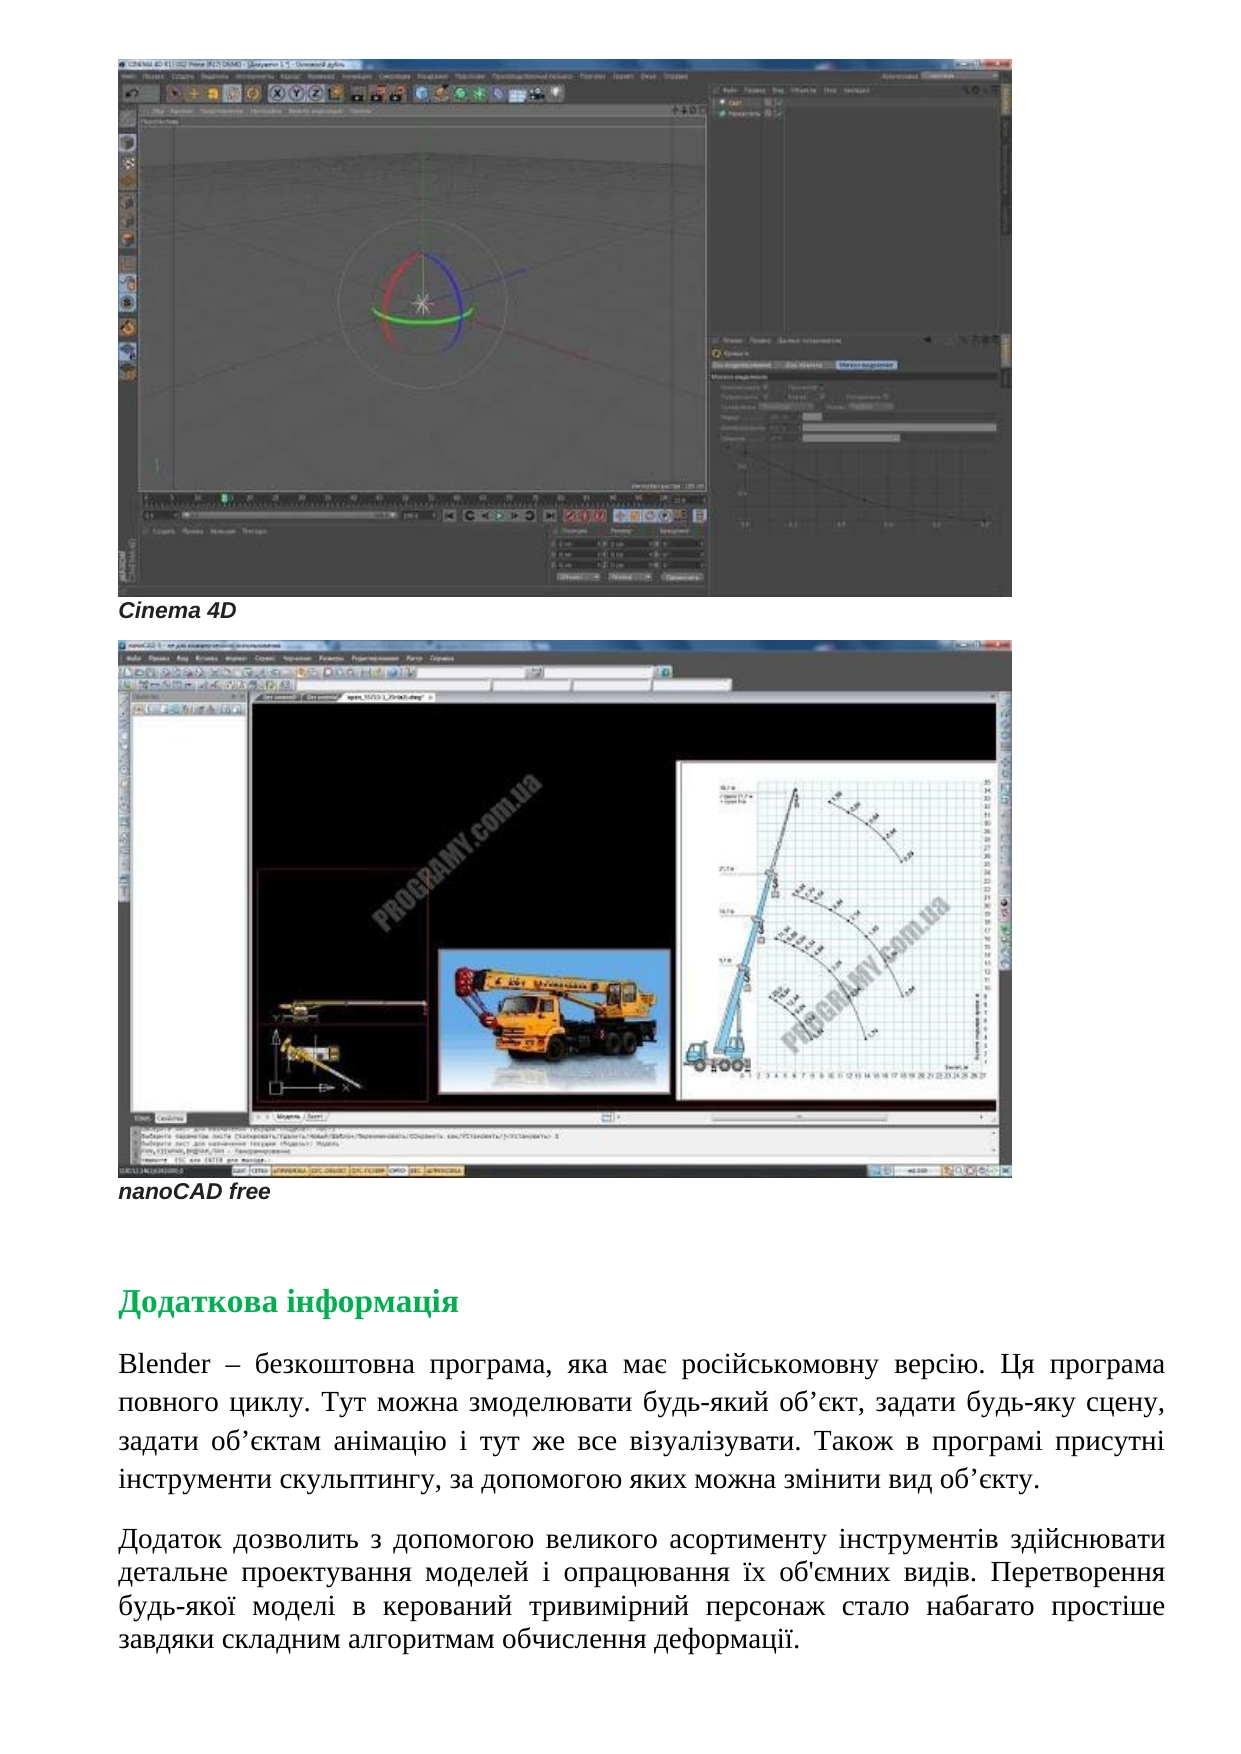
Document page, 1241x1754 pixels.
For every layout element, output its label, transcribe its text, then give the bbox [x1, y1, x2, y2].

text Додаткова інформація [118, 1281, 1167, 1319]
text Cinema 4D [118, 597, 1167, 623]
picture [118, 640, 1012, 1178]
text nanoCAD free [118, 1178, 1167, 1204]
picture [118, 59, 1012, 597]
text Додаток дозволить з допомогою великого асортименту інструментів здійснювати детальне проектування моделей і опрацювання їх об'ємних видів. Перетворення будь-якої моделі в керований тривимірний персонаж стало набагато простіше завдяки складним алгоритмам обчислення деформації. [118, 1521, 1167, 1655]
text Blender – безкоштовна програма, яка має російськомовну версію. Ця програма повного циклу. Тут можна змоделювати будь-який об’єкт, задати будь-яку сцену, задати об’єктам анімацію і тут же все візуалізувати. Також в програмі присутні інструменти скульптингу, за допомогою яких можна змінити вид об’єкту. [118, 1346, 1167, 1495]
